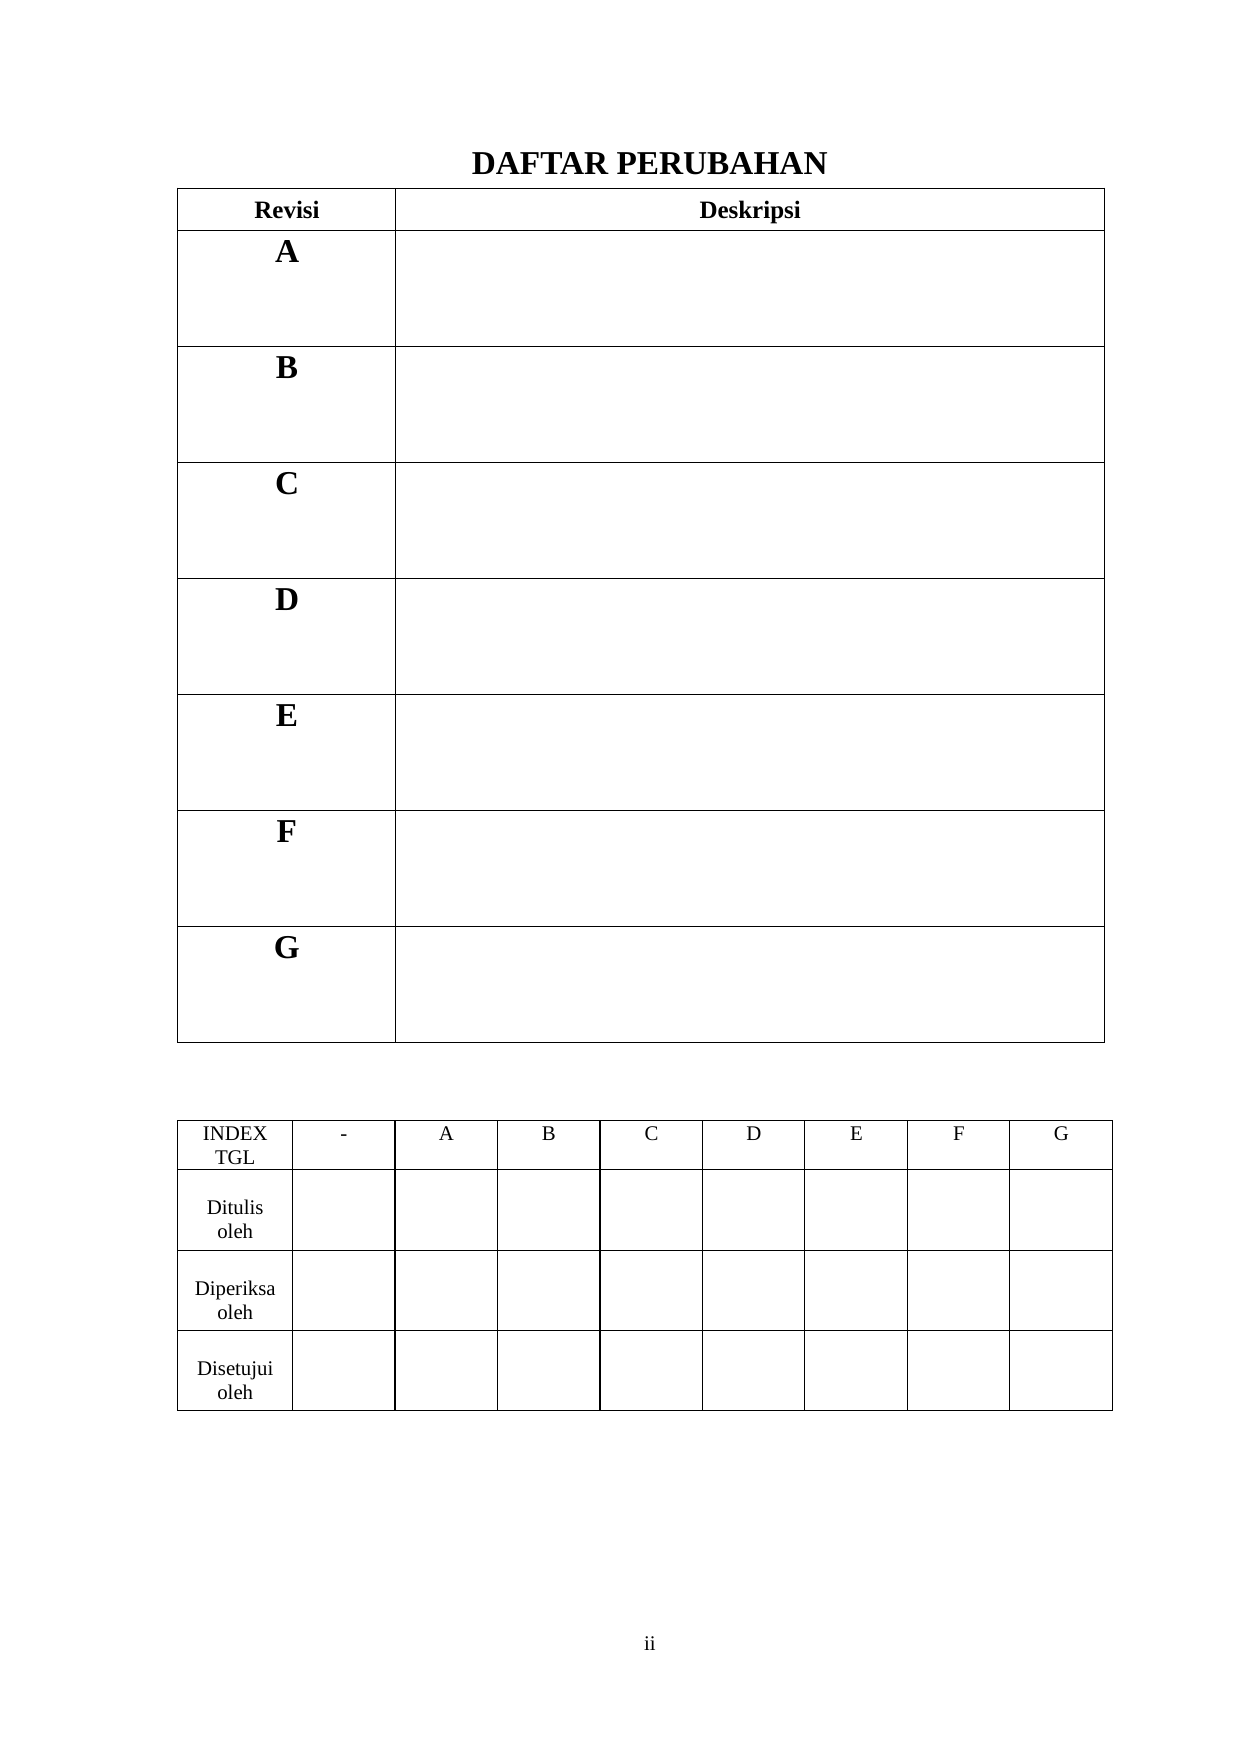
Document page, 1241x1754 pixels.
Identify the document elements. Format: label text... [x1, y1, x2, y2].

table_cell G [178, 927, 395, 1042]
table_cell [396, 579, 1104, 694]
table_cell [601, 1331, 702, 1410]
table_cell [805, 1251, 907, 1330]
table_cell Disetujui oleh [178, 1331, 292, 1410]
table_cell [908, 1170, 1009, 1249]
table_cell [396, 347, 1104, 462]
table_cell [703, 1331, 804, 1410]
table_cell [498, 1331, 599, 1410]
table_cell [396, 231, 1104, 346]
table_cell [703, 1251, 804, 1330]
table_header - [293, 1121, 394, 1169]
table_header B [498, 1121, 599, 1169]
table_cell [601, 1170, 702, 1249]
table_cell [293, 1251, 394, 1330]
table_cell [396, 1170, 497, 1249]
title DAFTAR PERUBAHAN [177, 143, 1122, 181]
table_cell [498, 1170, 599, 1249]
table_cell [805, 1170, 907, 1249]
table_cell [805, 1331, 907, 1410]
table_cell [1010, 1251, 1112, 1330]
table_header E [805, 1121, 907, 1169]
table_cell E [178, 695, 395, 810]
table_cell [396, 811, 1104, 926]
table_cell [908, 1331, 1009, 1410]
table_header A [396, 1121, 497, 1169]
table_cell [293, 1170, 394, 1249]
table_cell [396, 695, 1104, 810]
table_cell D [178, 579, 395, 694]
table_cell A [178, 231, 395, 346]
table_cell [1010, 1331, 1112, 1410]
table_header Deskripsi [396, 189, 1104, 230]
table_cell [396, 1331, 497, 1410]
table_cell [1010, 1170, 1112, 1249]
table_cell [703, 1170, 804, 1249]
table_header C [601, 1121, 702, 1169]
table_header D [703, 1121, 804, 1169]
table_cell F [178, 811, 395, 926]
table_cell [908, 1251, 1009, 1330]
table_cell C [178, 463, 395, 578]
table_header F [908, 1121, 1009, 1169]
table_header INDEX TGL [178, 1121, 292, 1169]
table_cell [293, 1331, 394, 1410]
table_cell [601, 1251, 702, 1330]
table_cell Ditulis oleh [178, 1170, 292, 1249]
table_header Revisi [178, 189, 395, 230]
table_cell Diperiksa oleh [178, 1251, 292, 1330]
table_cell [396, 927, 1104, 1042]
table_cell [396, 463, 1104, 578]
table_header G [1010, 1121, 1112, 1169]
table_cell B [178, 347, 395, 462]
table_cell [498, 1251, 599, 1330]
table_cell [396, 1251, 497, 1330]
